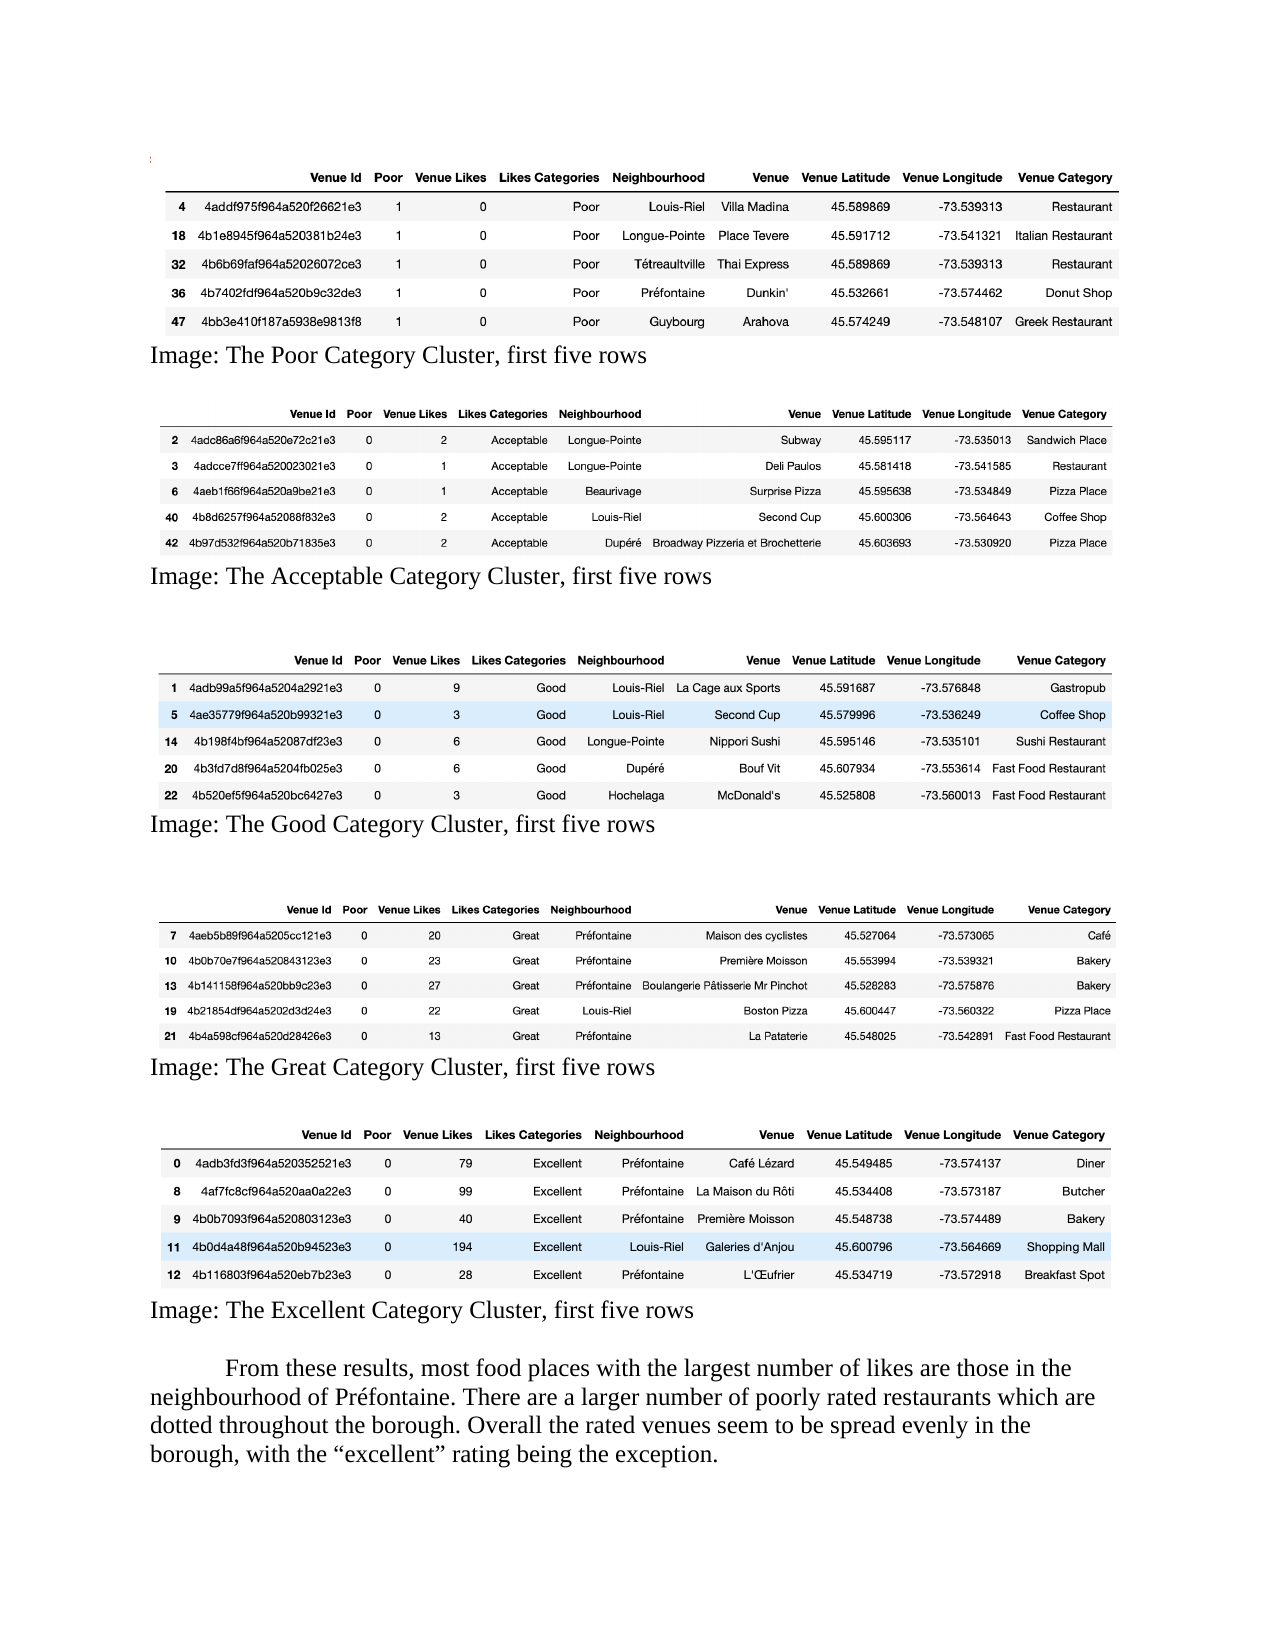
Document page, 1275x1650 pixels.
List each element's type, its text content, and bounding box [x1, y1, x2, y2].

text Image: The Great Category Cluster, first five rows [150, 1053, 1125, 1081]
text Image: The Good Category Cluster, first five rows [150, 810, 1125, 838]
text Image: The Poor Category Cluster, first five rows [150, 341, 1125, 369]
text Image: The Excellent Category Cluster, first five rows [150, 1296, 1125, 1324]
text From these results, most food places with the largest number of likes are those in the neighbourhood of Préfontaine. There are a larger number of poorly rated restaurants which are dotted throughout the borough. Overall the rated venues seem to be spread evenly in the borough, with the “excellent” rating being the exception. [150, 1353, 1125, 1468]
picture [150, 1109, 1125, 1296]
picture [150, 895, 1125, 1053]
picture [150, 150, 1125, 341]
text Image: The Acceptable Category Cluster, first five rows [150, 562, 1125, 590]
picture [150, 647, 1125, 810]
picture [150, 397, 1125, 562]
